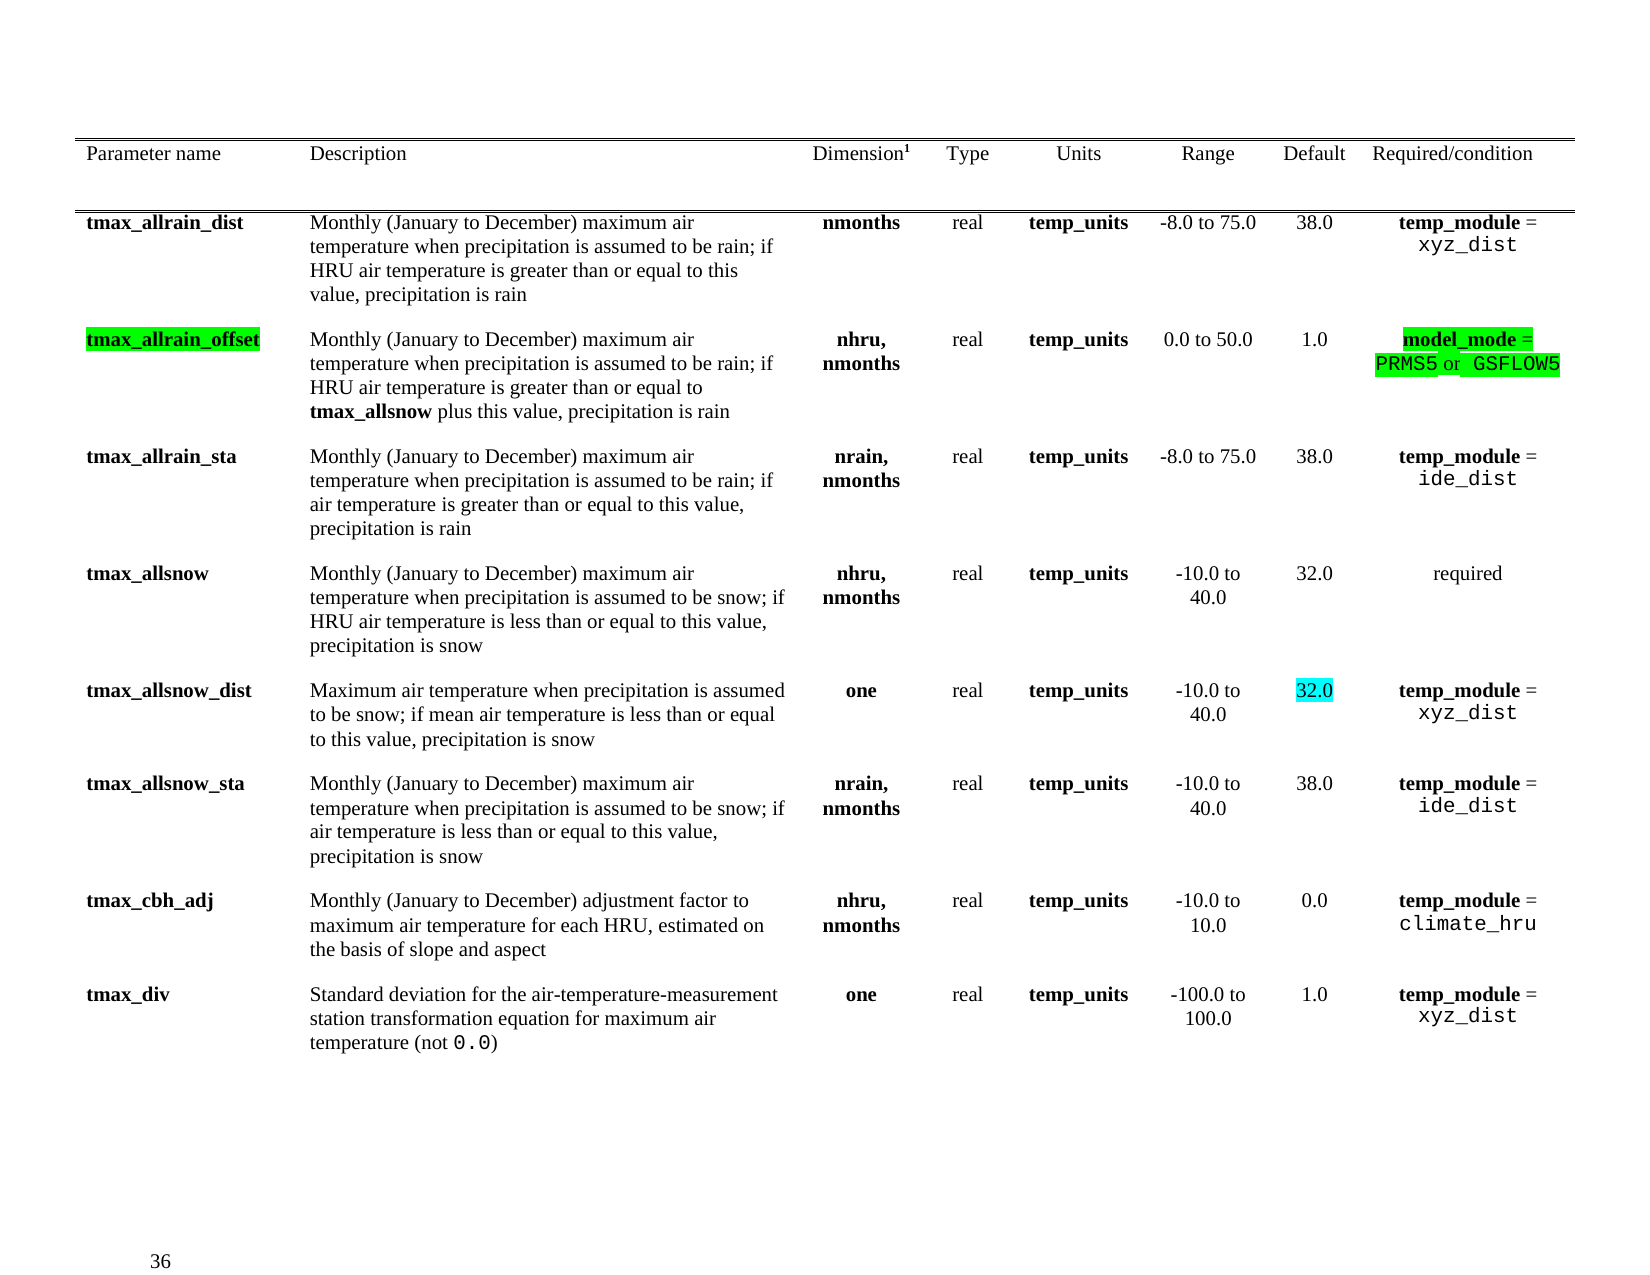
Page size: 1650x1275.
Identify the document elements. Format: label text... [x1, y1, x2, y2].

table_cell temp_module = xyz_dist [1361, 678, 1575, 771]
table_cell real [926, 771, 1009, 888]
table_cell -10.0 to 40.0 [1148, 771, 1268, 888]
table_cell real [926, 444, 1009, 561]
table_cell nhru, nmonths [796, 327, 926, 444]
table_cell temp_module = xyz_dist [1361, 981, 1575, 1076]
table_cell real [926, 213, 1009, 327]
table_cell 1.0 [1268, 981, 1361, 1076]
table_cell temp_units [1009, 561, 1148, 678]
table_cell -10.0 to 10.0 [1148, 889, 1268, 981]
table_cell real [926, 327, 1009, 444]
table_header Dimension1 [796, 141, 926, 210]
table_cell temp_module = xyz_dist [1361, 213, 1575, 327]
table_cell tmax_cbh_adj [75, 889, 298, 981]
table_cell 38.0 [1268, 213, 1361, 327]
table_cell Standard deviation for the air-temperature-measurement station transformation equation for maximum air temperature (not 0.0) [298, 981, 796, 1076]
table_cell temp_units [1009, 213, 1148, 327]
table_cell tmax_allsnow_dist [75, 678, 298, 771]
table_cell temp_units [1009, 444, 1148, 561]
table_cell tmax_allsnow [75, 561, 298, 678]
table_cell real [926, 981, 1009, 1076]
table_cell -8.0 to 75.0 [1148, 213, 1268, 327]
table_cell one [796, 678, 926, 771]
table_cell real [926, 889, 1009, 981]
table_cell nrain, nmonths [796, 444, 926, 561]
table_cell required [1361, 561, 1575, 678]
table_header Parameter name [75, 141, 298, 210]
table_header Type [926, 141, 1009, 210]
table_cell Monthly (January to December) maximum air temperature when precipitation is assumed to be snow; if HRU air temperature is less than or equal to this value, precipitation is snow [298, 561, 796, 678]
table_cell 32.0 [1268, 678, 1361, 771]
table_cell temp_units [1009, 889, 1148, 981]
table_cell 0.0 to 50.0 [1148, 327, 1268, 444]
table_cell real [926, 678, 1009, 771]
table_cell tmax_allsnow_sta [75, 771, 298, 888]
table_cell 0.0 [1268, 889, 1361, 981]
table_cell tmax_allrain_offset [75, 327, 298, 444]
table_cell Maximum air temperature when precipitation is assumed to be snow; if mean air temperature is less than or equal to this value, precipitation is snow [298, 678, 796, 771]
table_header Description [298, 141, 796, 210]
table_cell temp_module = ide_dist [1361, 771, 1575, 888]
table_cell -10.0 to 40.0 [1148, 678, 1268, 771]
table_cell nhru, nmonths [796, 889, 926, 981]
table_cell nrain, nmonths [796, 771, 926, 888]
table_cell -100.0 to 100.0 [1148, 981, 1268, 1076]
table_cell 38.0 [1268, 771, 1361, 888]
table_header Units [1009, 141, 1148, 210]
table_cell temp_module = ide_dist [1361, 444, 1575, 561]
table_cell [298, 213, 796, 327]
table_cell 38.0 [1268, 444, 1361, 561]
table_cell 1.0 [1268, 327, 1361, 444]
table_cell temp_units [1009, 327, 1148, 444]
table_cell Monthly (January to December) maximum air temperature when precipitation is assumed to be snow; if air temperature is less than or equal to this value, precipitation is snow [298, 771, 796, 888]
table_cell one [796, 981, 926, 1076]
table_cell Monthly (January to December) adjustment factor to maximum air temperature for each HRU, estimated on the basis of slope and aspect [298, 889, 796, 981]
table_cell Monthly (January to December) maximum air temperature when precipitation is assumed to be rain; if HRU air temperature is greater than or equal to tmax_allsnow plus this value, precipitation is rain [298, 327, 796, 444]
table_cell 32.0 [1268, 561, 1361, 678]
table_header Required/condition [1361, 141, 1575, 210]
table_header Range [1148, 141, 1268, 210]
table_cell tmax_div [75, 981, 298, 1076]
table_cell temp_units [1009, 981, 1148, 1076]
table_cell -8.0 to 75.0 [1148, 444, 1268, 561]
table_cell model_mode = PRMS5 or GSFLOW5 [1361, 327, 1575, 444]
table_cell real [926, 561, 1009, 678]
table_cell nmonths [796, 213, 926, 327]
table_cell -10.0 to 40.0 [1148, 561, 1268, 678]
table_cell nhru, nmonths [796, 561, 926, 678]
table_cell tmax_allrain_dist [75, 213, 298, 327]
table_cell temp_module = climate_hru [1361, 889, 1575, 981]
table_header Default [1268, 141, 1361, 210]
table_cell temp_units [1009, 771, 1148, 888]
table_cell tmax_allrain_sta [75, 444, 298, 561]
table_cell temp_units [1009, 678, 1148, 771]
table_cell Monthly (January to December) maximum air temperature when precipitation is assumed to be rain; if air temperature is greater than or equal to this value, precipitation is rain [298, 444, 796, 561]
